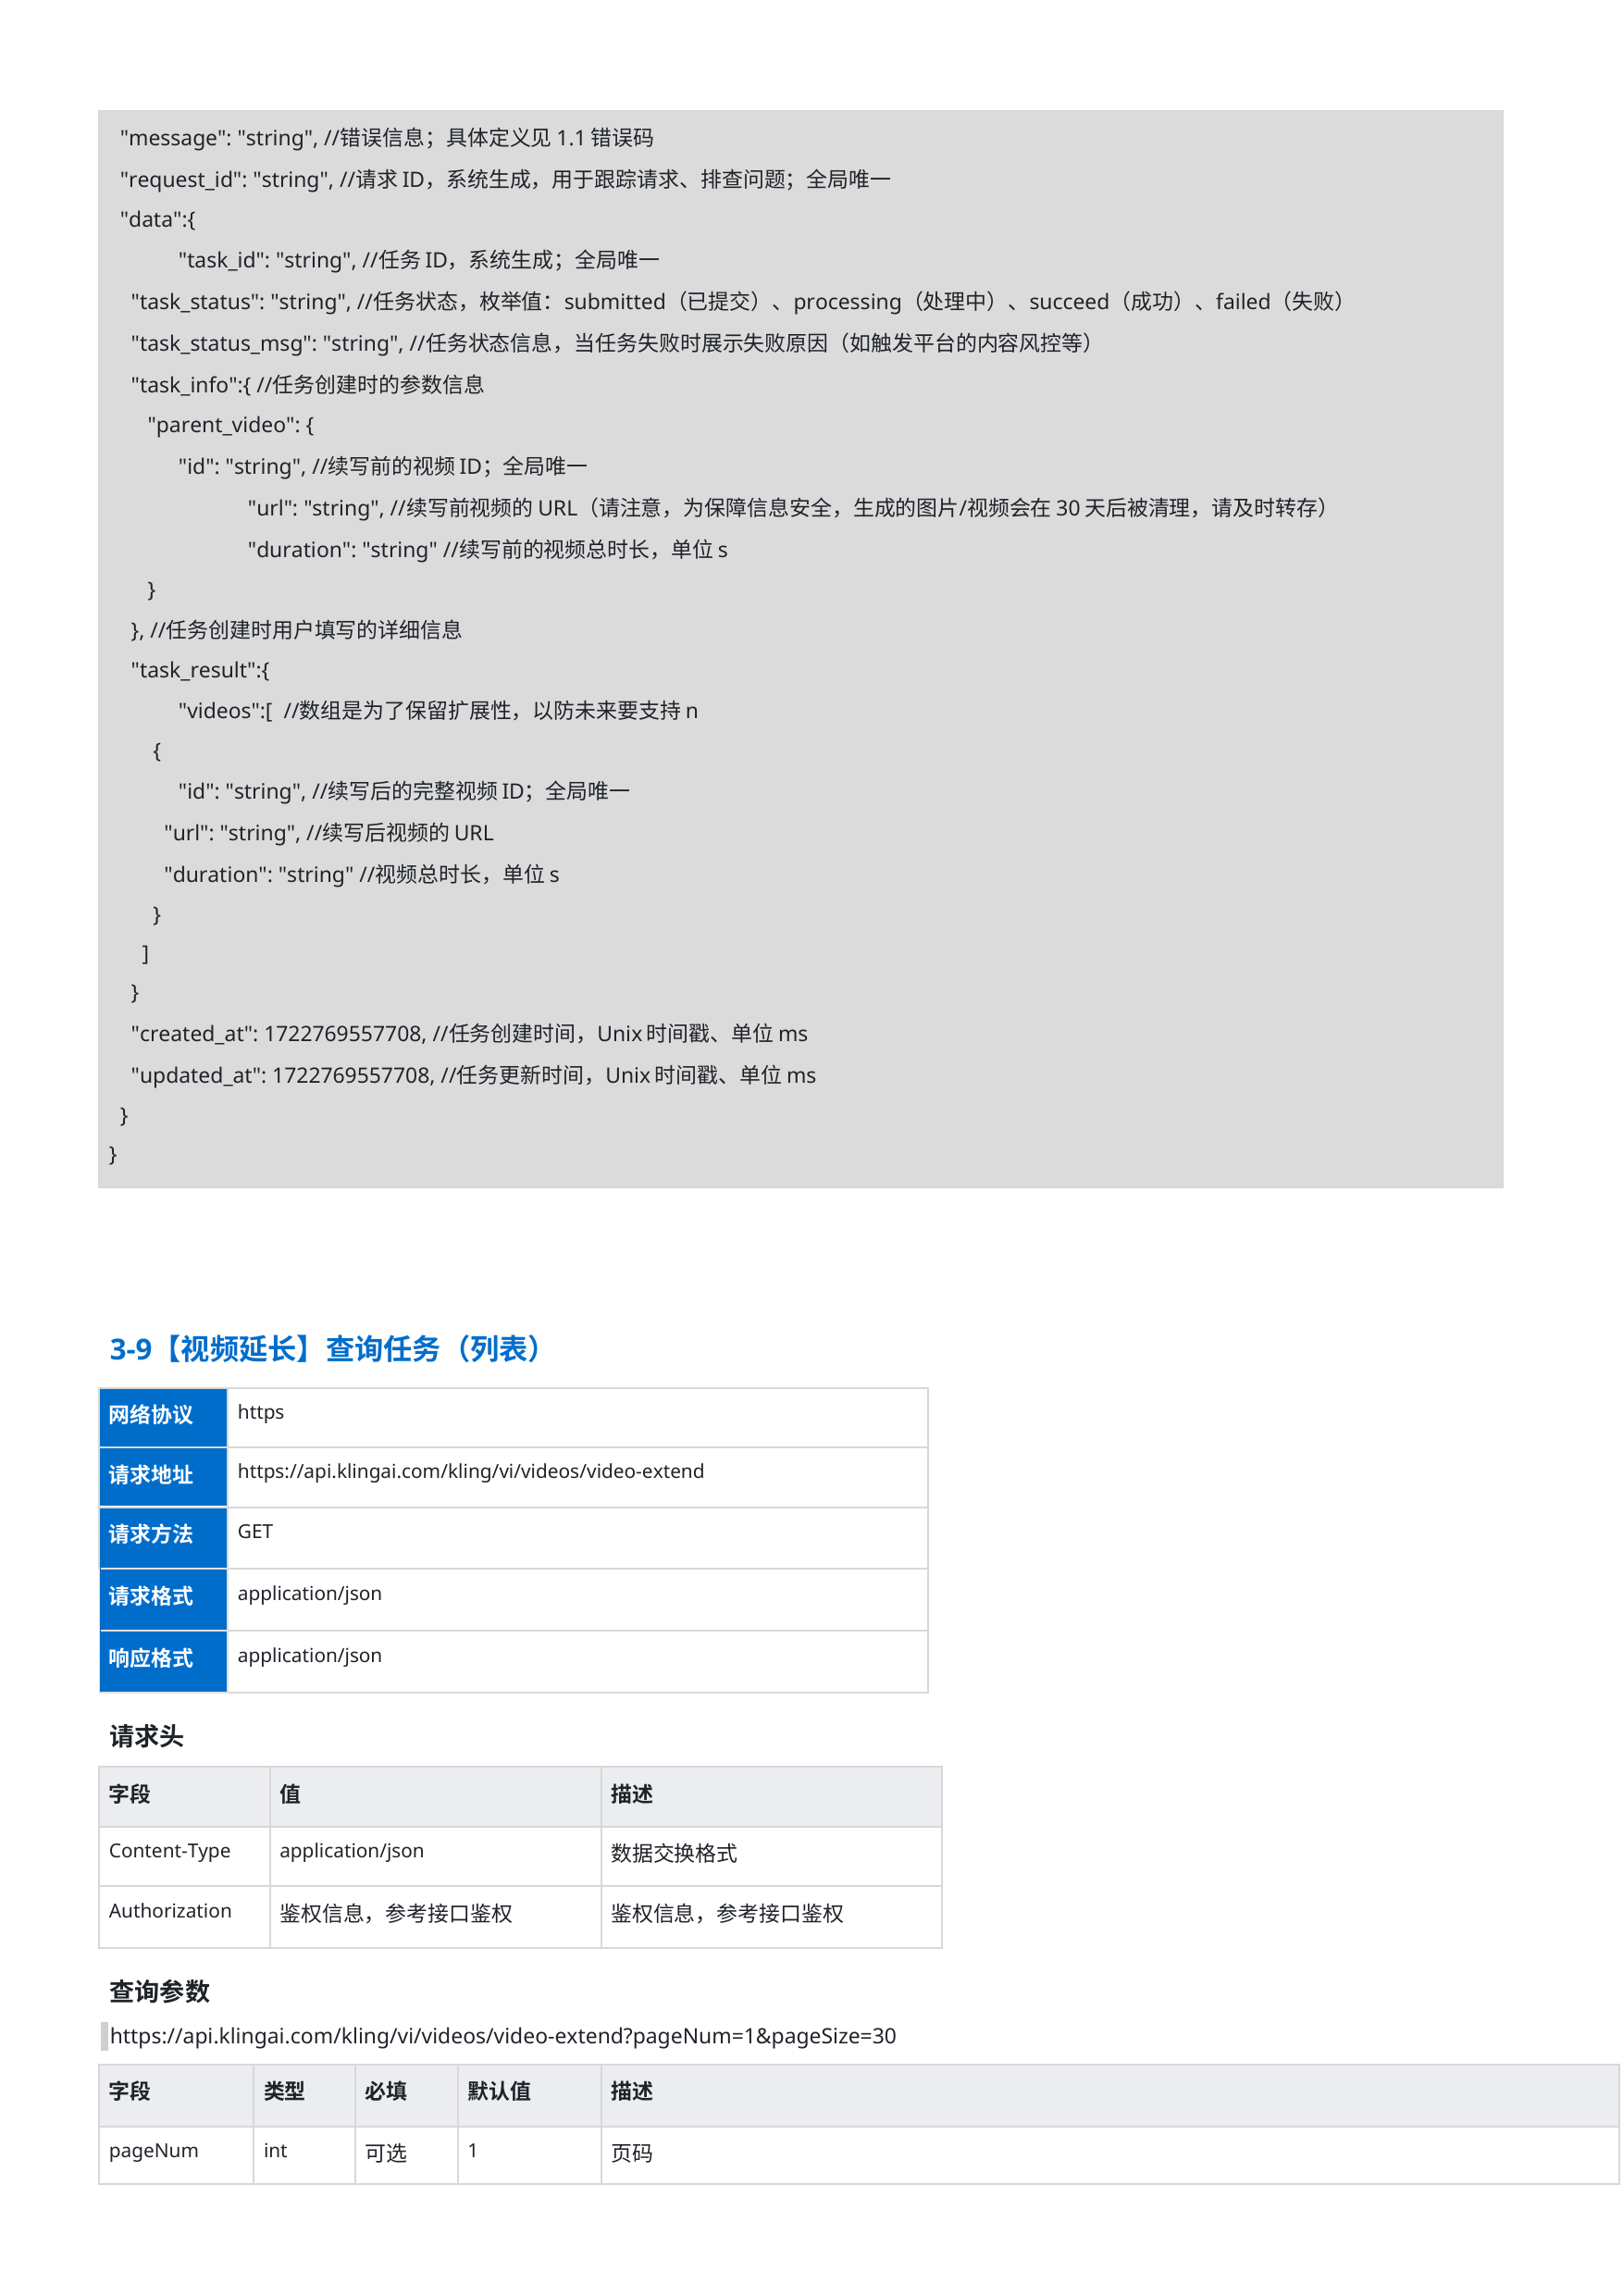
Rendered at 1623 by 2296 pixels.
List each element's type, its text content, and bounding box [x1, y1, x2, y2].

table_cell https://api.klingai.com/kling/vi/videos/video-extend [229, 1448, 927, 1506]
subtitle 3-9【视频延长】查询任务（列表） [109, 1326, 1513, 1369]
table_cell application/json [229, 1632, 927, 1692]
table_header https [229, 1389, 927, 1446]
table_cell int [254, 2128, 354, 2183]
table_cell Authorization [100, 1887, 269, 1947]
table_cell pageNum [100, 2128, 253, 2183]
table_header 字段 [100, 2066, 253, 2126]
table_cell 请求地址 [100, 1448, 227, 1506]
table_header 网络协议 [100, 1389, 227, 1446]
table_cell 页码 取值范围：[1,1000] [602, 2128, 1618, 2183]
table_header 默认值 [459, 2066, 601, 2126]
table_header 描述 [602, 2066, 1618, 2126]
table_header 值 [271, 1768, 601, 1826]
text https://api.klingai.com/kling/vi/videos/video-extend?pageNum=1&pageSize=30 [101, 2021, 1513, 2051]
table_cell 数据交换格式 [602, 1828, 941, 1885]
subtitle 请求头 [109, 1717, 1513, 1753]
table_cell Content-Type [100, 1828, 269, 1885]
table_cell 鉴权信息，参考接口鉴权 [602, 1887, 941, 1947]
table_cell 可选 [356, 2128, 457, 2183]
table_cell GET [229, 1508, 927, 1568]
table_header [100, 112, 1502, 1186]
table_cell 1 [459, 2128, 601, 2183]
table_header 字段 [100, 1768, 269, 1826]
table_cell 请求格式 [100, 1569, 227, 1630]
table_cell application/json [229, 1570, 927, 1630]
table_cell 响应格式 [100, 1631, 227, 1692]
subtitle 查询参数 [109, 1972, 1513, 2009]
table_header 描述 [602, 1768, 941, 1826]
table_header 类型 [254, 2066, 354, 2126]
table_header 必填 [356, 2066, 457, 2126]
table_cell 请求方法 [100, 1508, 227, 1568]
table_cell 鉴权信息，参考接口鉴权 [271, 1887, 601, 1947]
table_cell application/json [271, 1828, 601, 1885]
